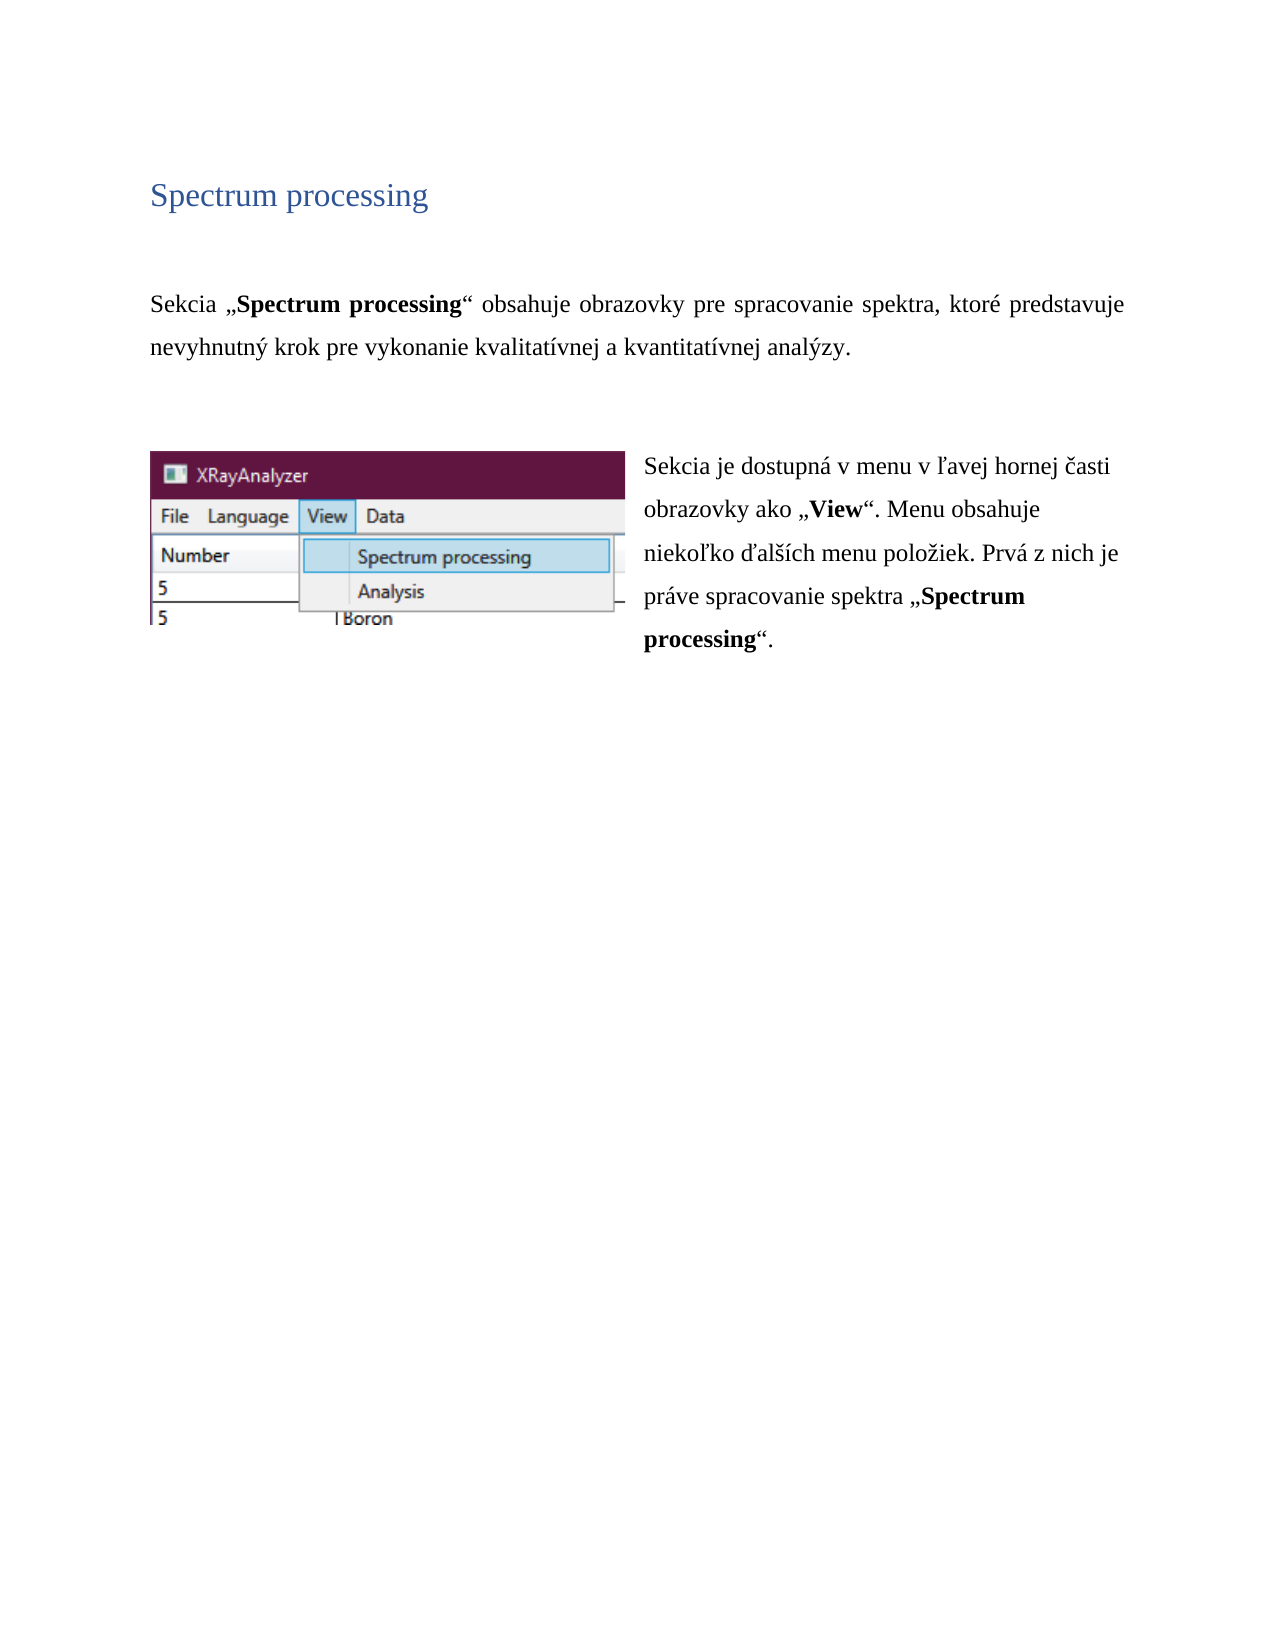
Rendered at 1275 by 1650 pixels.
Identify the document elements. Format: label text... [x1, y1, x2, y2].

picture [150, 451, 625, 625]
subtitle Spectrum processing [150, 175, 1125, 213]
text Sekcia „Spectrum processing“ obsahuje obrazovky pre spracovanie spektra, ktoré predstavuje nevyhnutný krok pre vykonanie kvalitatívnej a kvantitatívnej analýzy. [150, 289, 1125, 361]
